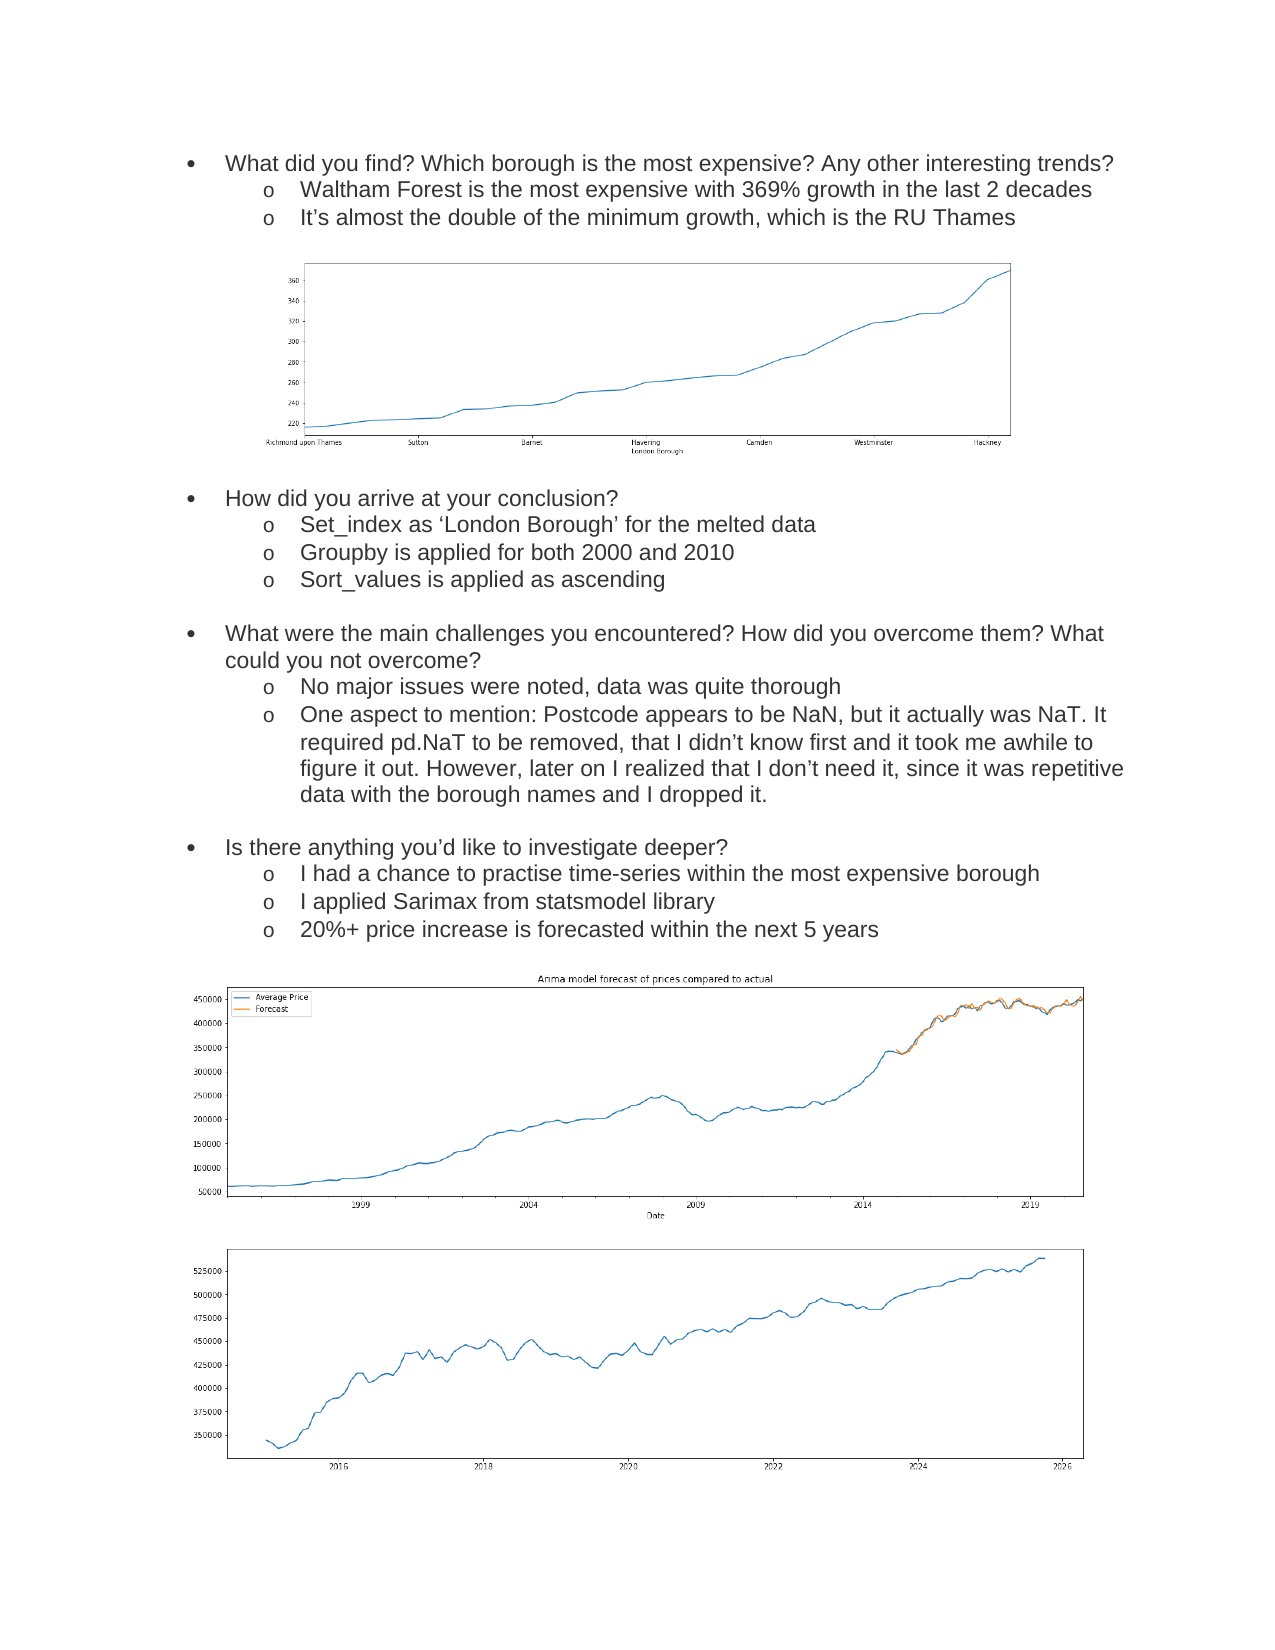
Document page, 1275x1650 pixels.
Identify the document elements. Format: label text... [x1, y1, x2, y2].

list Set_index as ‘London Borough’ for the melted data [262, 511, 1125, 539]
list Sort_values is applied as ascending [262, 566, 1125, 594]
list How did you arrive at your conclusion? [187, 484, 1125, 511]
list I had a chance to practise time-series within the most expensive borough [262, 860, 1125, 888]
picture [187, 1243, 1088, 1476]
list No major issues were noted, data was quite thorough [262, 673, 1125, 701]
list It’s almost the double of the minimum growth, which is the RU Thames [262, 204, 1125, 232]
list 20%+ price increase is forecasted within the next 5 years [262, 916, 1125, 943]
picture [187, 969, 1088, 1225]
picture [261, 258, 1014, 459]
list What did you find? Which borough is the most expensive? Any other interesting trends? [187, 150, 1125, 176]
list I applied Sarimax from statsmodel library [262, 888, 1125, 916]
list One aspect to mention: Postcode appears to be NaN, but it actually was NaT. It required pd.NaT to be removed, that I didn’t know first and it took me awhile to figure it out. However, later on I realized that I don’t need it, since it was repetitive data with the borough names and I dropped it. [262, 701, 1125, 808]
list Groupby is applied for both 2000 and 2010 [262, 539, 1125, 566]
list What were the main challenges you encountered? How did you overcome them? What could you not overcome? [187, 620, 1125, 673]
list Is there anything you’d like to investigate deeper? [187, 834, 1125, 860]
list Waltham Forest is the most expensive with 369% growth in the last 2 decades [262, 176, 1125, 204]
